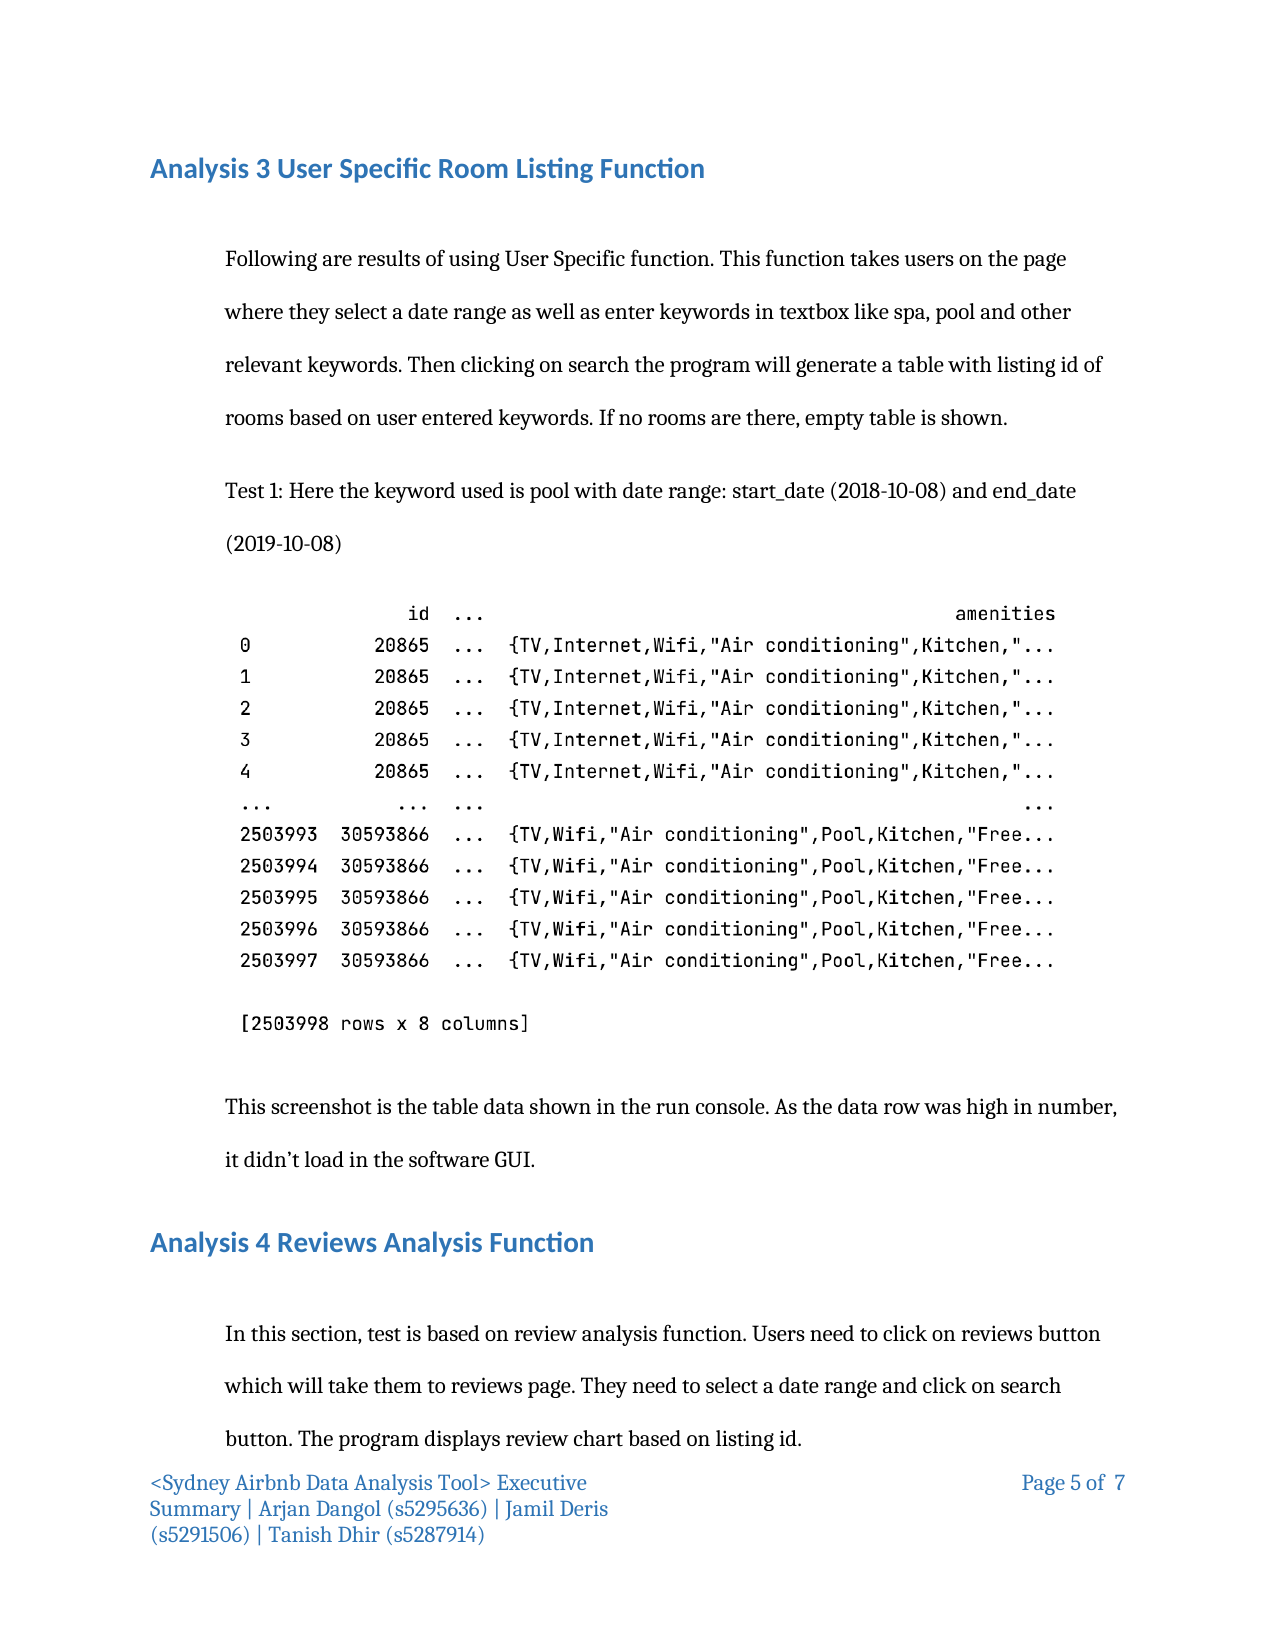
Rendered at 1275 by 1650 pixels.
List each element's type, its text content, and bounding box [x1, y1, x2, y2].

text In this section, test is based on review analysis function. Users need to click on reviews button which will take them to reviews page. They need to select a date range and click on search button. The program displays review chart based on listing id. [225, 1320, 1125, 1452]
text Following are results of using User Specific function. This function takes users on the page where they select a date range as well as enter keywords in textbox like spa, pool and other relevant keywords. Then clicking on search the program will generate a table with listing id of rooms based on user entered keywords. If no rooms are there, empty table is shown. [225, 246, 1125, 431]
subtitle Analysis 4 Reviews Analysis Function [150, 1224, 1125, 1260]
subtitle Analysis 3 User Specific Room Listing Function [150, 150, 1125, 186]
picture [225, 604, 1200, 1047]
text This screenshot is the table data shown in the run console. As the data row was high in number, it didn’t load in the software GUI. [225, 1094, 1125, 1173]
text Test 1: Here the keyword used is pool with date range: start_date (2018-10-08) and end_date (2019-10-08) [225, 478, 1125, 557]
